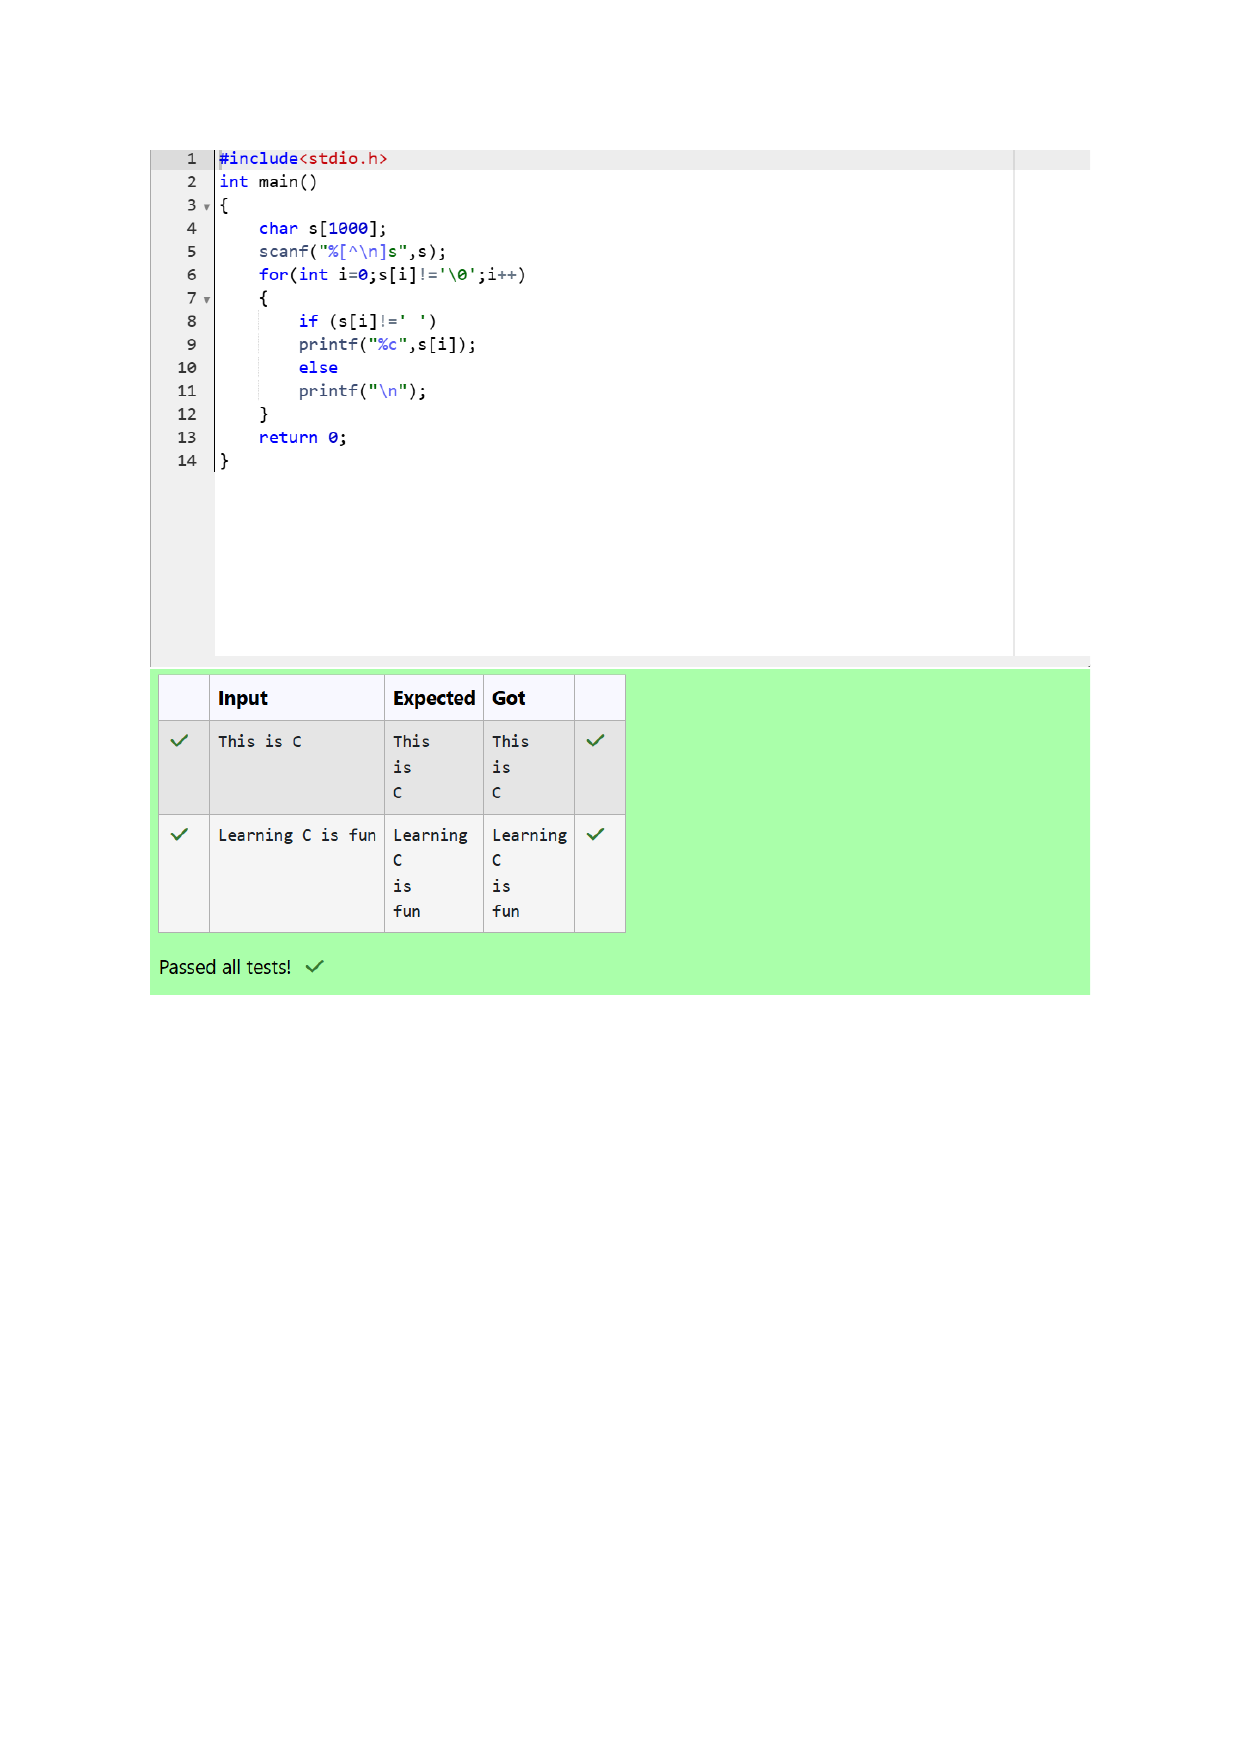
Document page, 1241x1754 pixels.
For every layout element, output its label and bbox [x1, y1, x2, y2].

picture [150, 150, 1091, 667]
picture [150, 669, 1091, 995]
